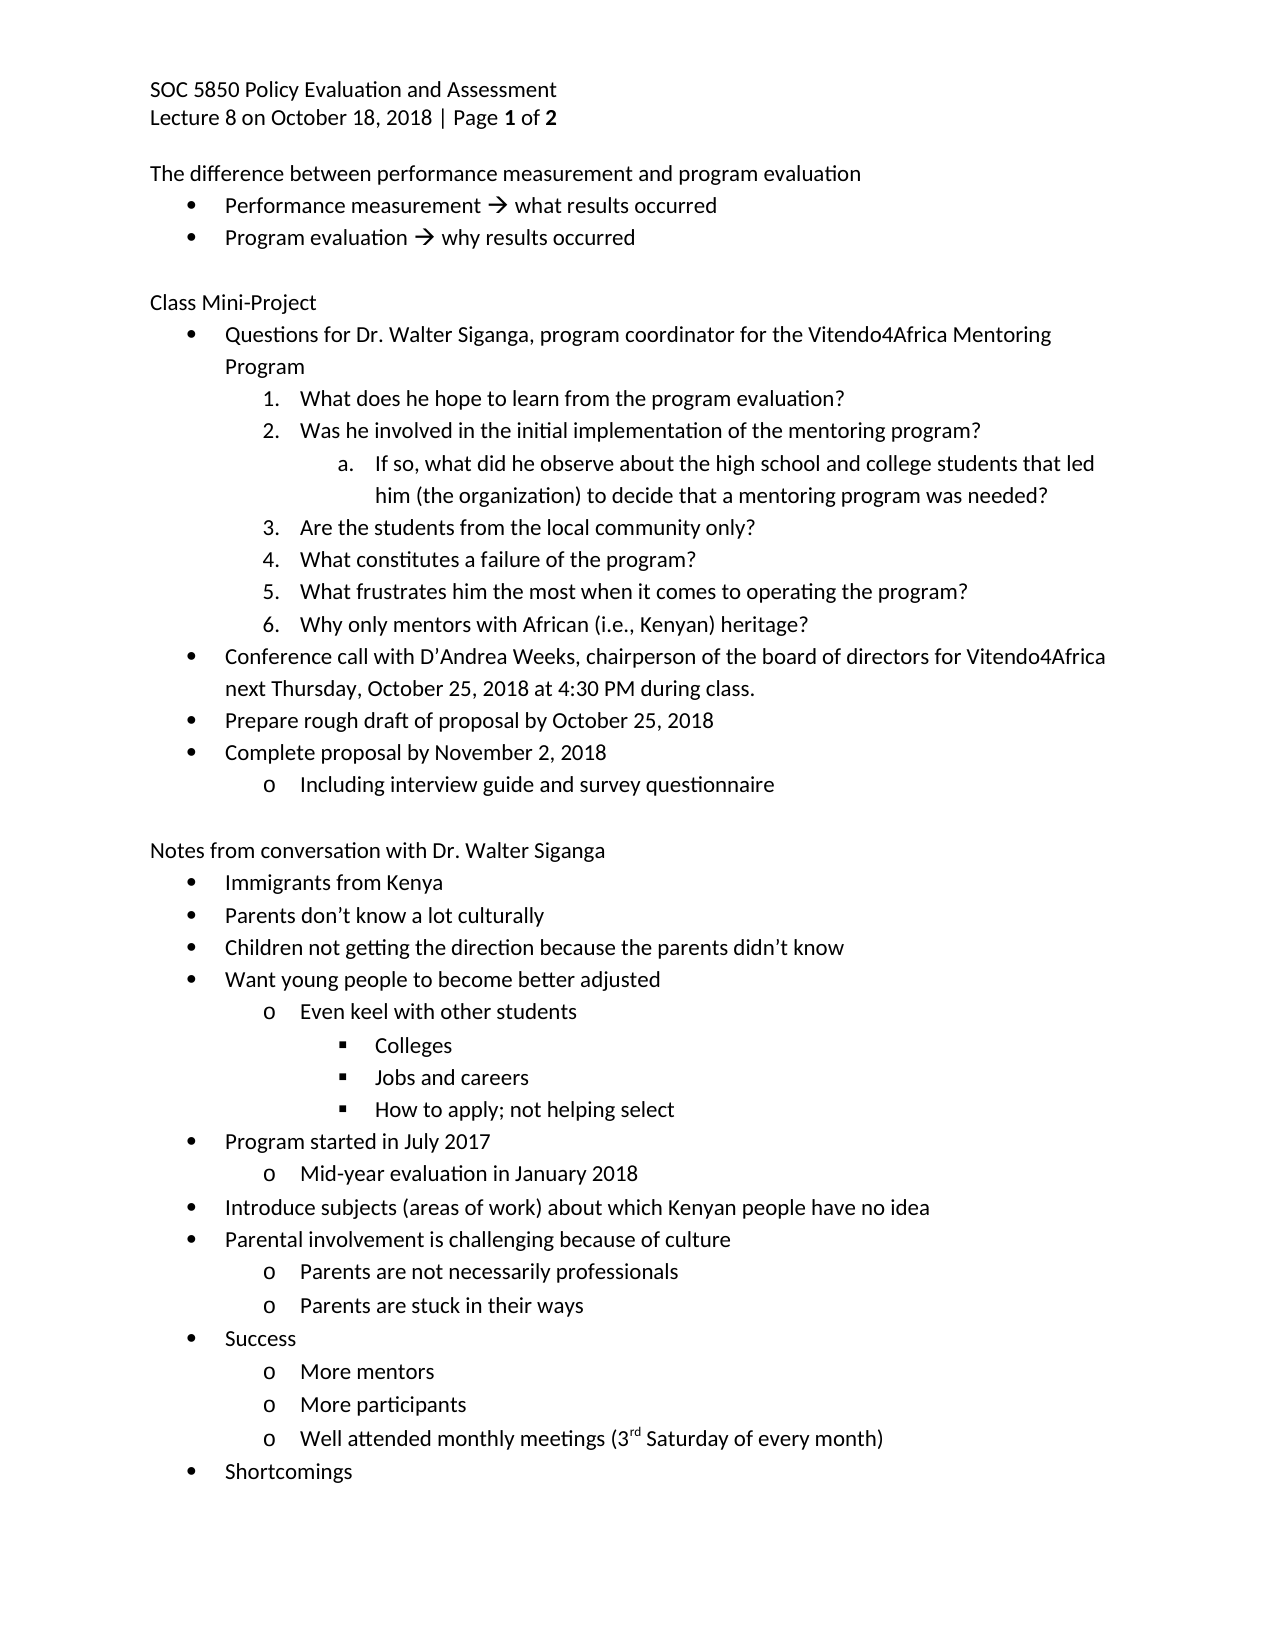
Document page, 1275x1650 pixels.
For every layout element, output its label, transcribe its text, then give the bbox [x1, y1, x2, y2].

list How to apply; not helping select [337, 1095, 1125, 1123]
list If so, what did he observe about the high school and college students that led him (the organization) to decide that a mentoring program was needed? [337, 449, 1125, 509]
list Want young people to become better adjusted [187, 965, 1125, 993]
list Mid-year evaluation in January 2018 [262, 1159, 1125, 1189]
text Notes from conversation with Dr. Walter Siganga [150, 836, 1125, 864]
list What constitutes a failure of the program? [262, 545, 1125, 573]
list Parents are not necessarily professionals [262, 1257, 1125, 1287]
list Well attended monthly meetings (3rd Saturday of every month) [262, 1424, 1125, 1453]
list Parents are stuck in their ways [262, 1291, 1125, 1320]
list Prepare rough draft of proposal by October 25, 2018 [187, 706, 1125, 734]
list Was he involved in the initial implementation of the mentoring program? [262, 417, 1125, 444]
list What frustrates him the most when it comes to operating the program? [262, 577, 1125, 606]
list What does he hope to learn from the program evaluation? [262, 384, 1125, 412]
text The difference between performance measurement and program evaluation [150, 159, 1125, 187]
list More mentors [262, 1357, 1125, 1386]
list Including interview guide and survey questionnaire [262, 771, 1125, 800]
list Questions for Dr. Walter Siganga, program coordinator for the Vitendo4Africa Mentoring Program [187, 320, 1125, 380]
list Program started in July 2017 [187, 1127, 1125, 1155]
list Are the students from the local community only? [262, 513, 1125, 541]
list Conference call with D’Andrea Weeks, chairperson of the board of directors for Vitendo4Africa next Thursday, October 25, 2018 at 4:30 PM during class. [187, 642, 1125, 702]
list Introduce subjects (areas of work) about which Kenyan people have no idea [187, 1193, 1125, 1221]
list Parental involvement is challenging because of culture [187, 1225, 1125, 1253]
list Program evaluation why results occurred [187, 223, 1125, 251]
list Shortcomings [187, 1457, 1125, 1485]
list Immigrants from Kenya [187, 868, 1125, 897]
list Why only mentors with African (i.e., Kenyan) heritage? [262, 610, 1125, 638]
list Complete proposal by November 2, 2018 [187, 738, 1125, 766]
list Parents don’t know a lot culturally [187, 901, 1125, 929]
list Jobs and careers [337, 1063, 1125, 1091]
list Performance measurement what results occurred [187, 191, 1125, 219]
list Success [187, 1324, 1125, 1353]
list Even keel with other students [262, 997, 1125, 1026]
list More participants [262, 1390, 1125, 1419]
list Children not getting the direction because the parents didn’t know [187, 933, 1125, 961]
text Class Mini-Project [150, 288, 1125, 316]
list Colleges [337, 1031, 1125, 1059]
